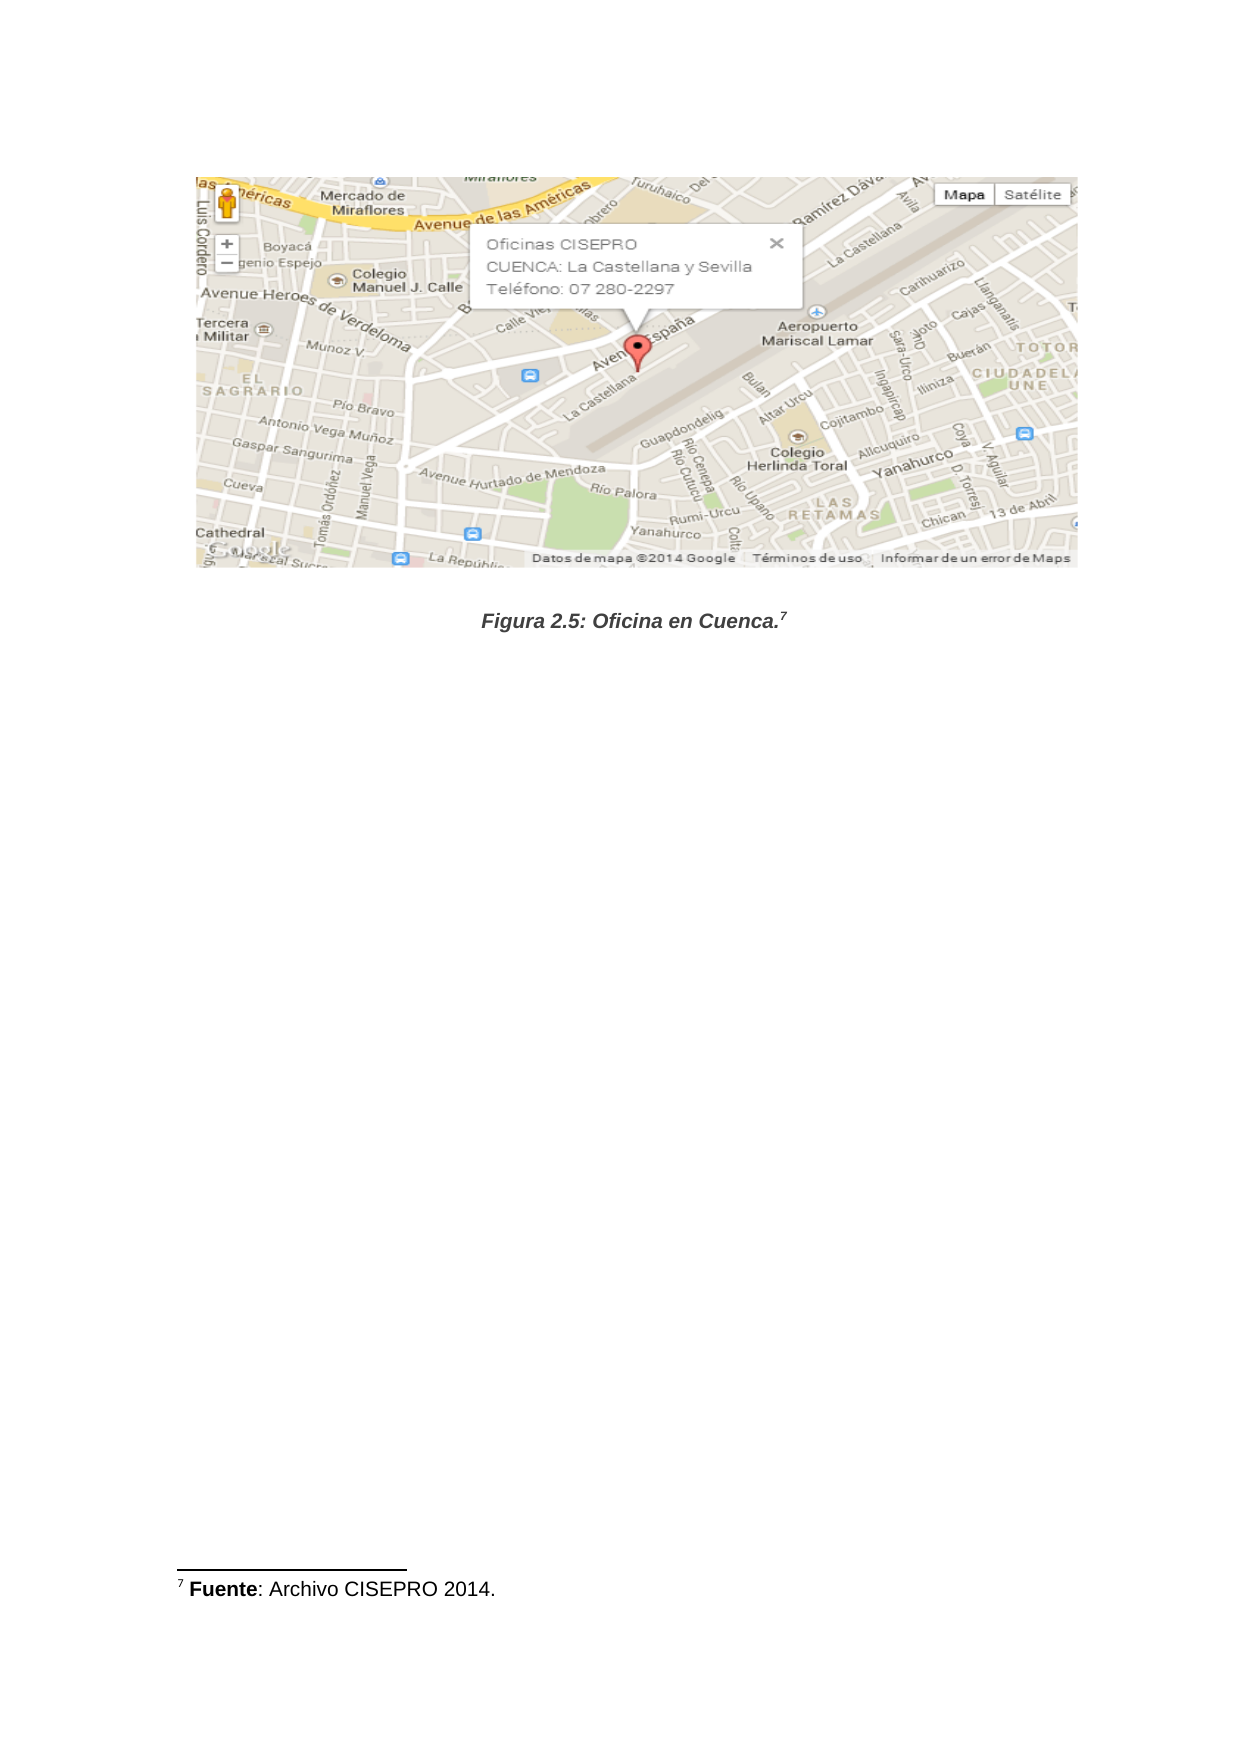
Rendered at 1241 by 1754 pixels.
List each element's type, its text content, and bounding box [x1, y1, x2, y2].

picture [192, 177, 1078, 571]
text Figura 2.5: Oficina en Cuenca. [177, 609, 1092, 633]
